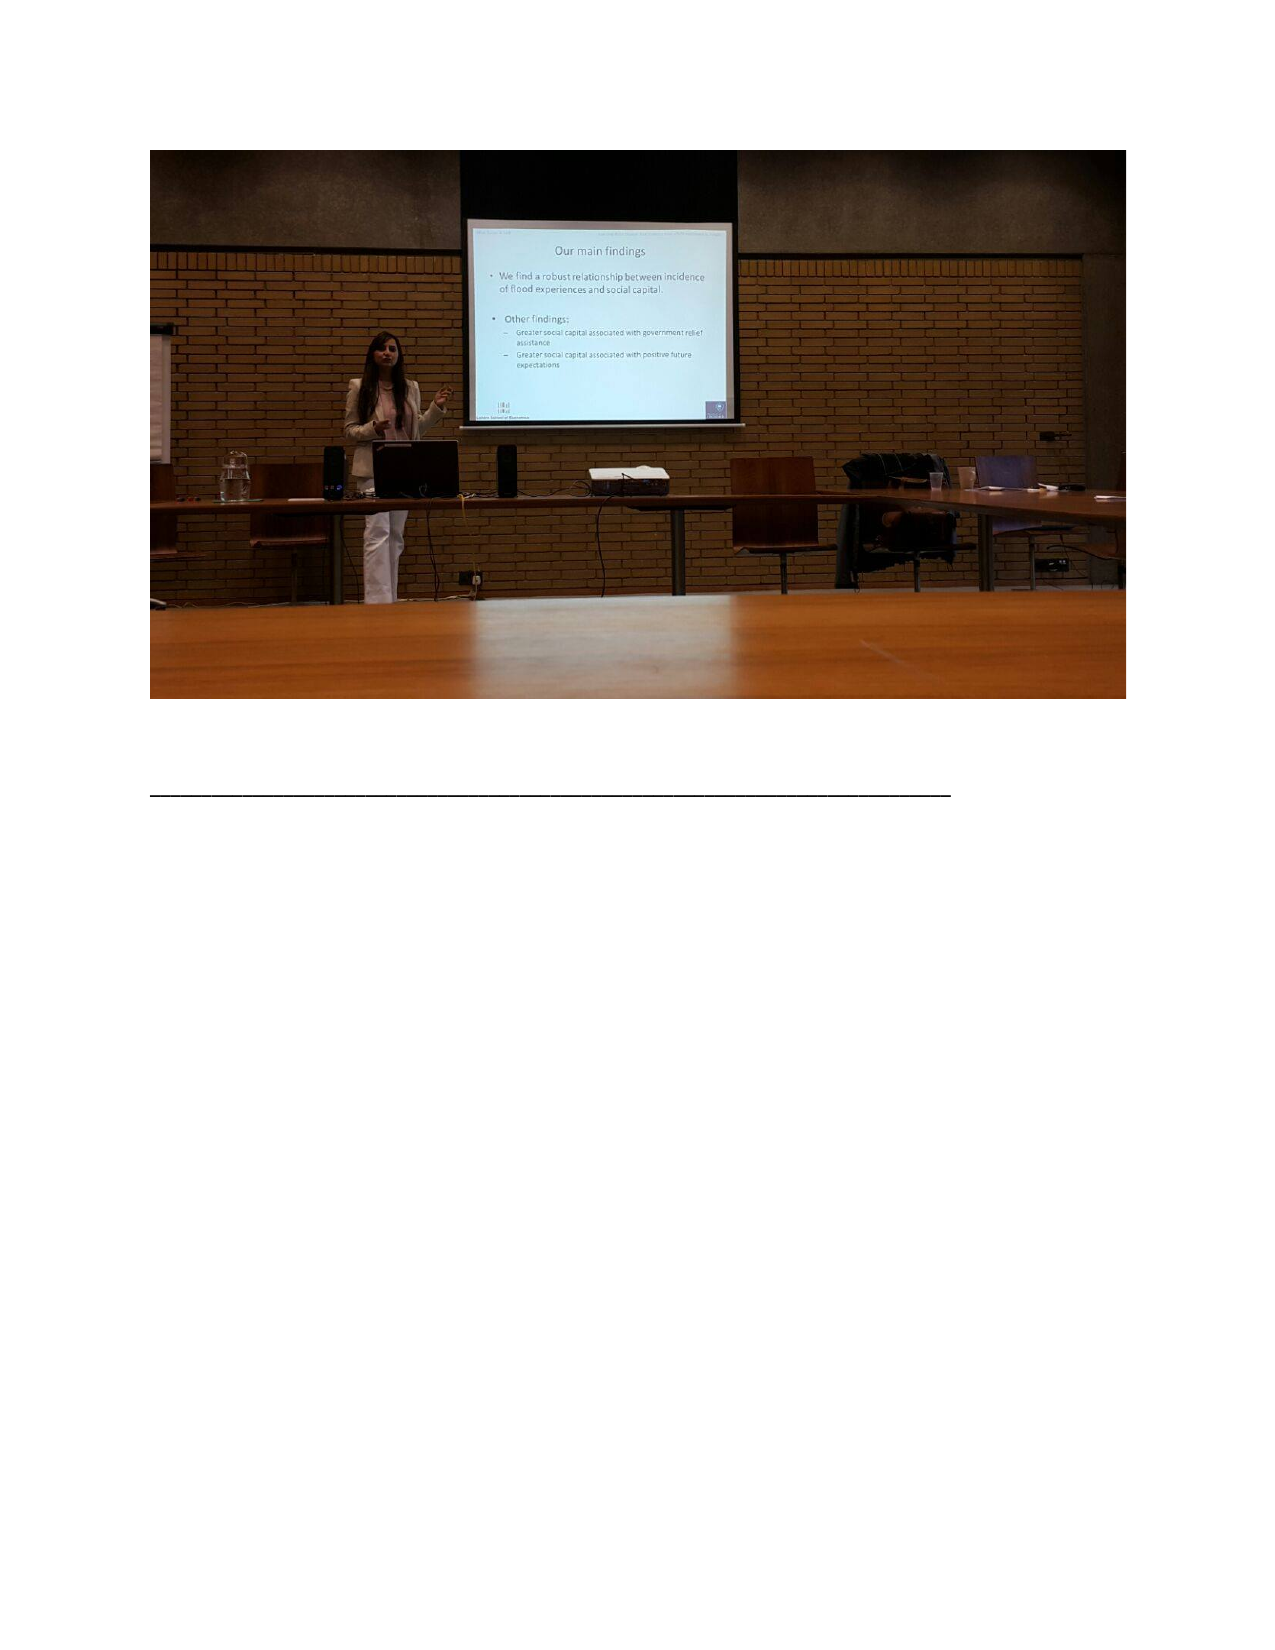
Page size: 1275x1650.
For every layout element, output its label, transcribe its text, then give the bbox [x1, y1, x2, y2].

text ______________________________________________________________________________Lahore School Faculty Members attend ADB 3ie Conference [150, 766, 1125, 800]
picture [150, 150, 1127, 699]
